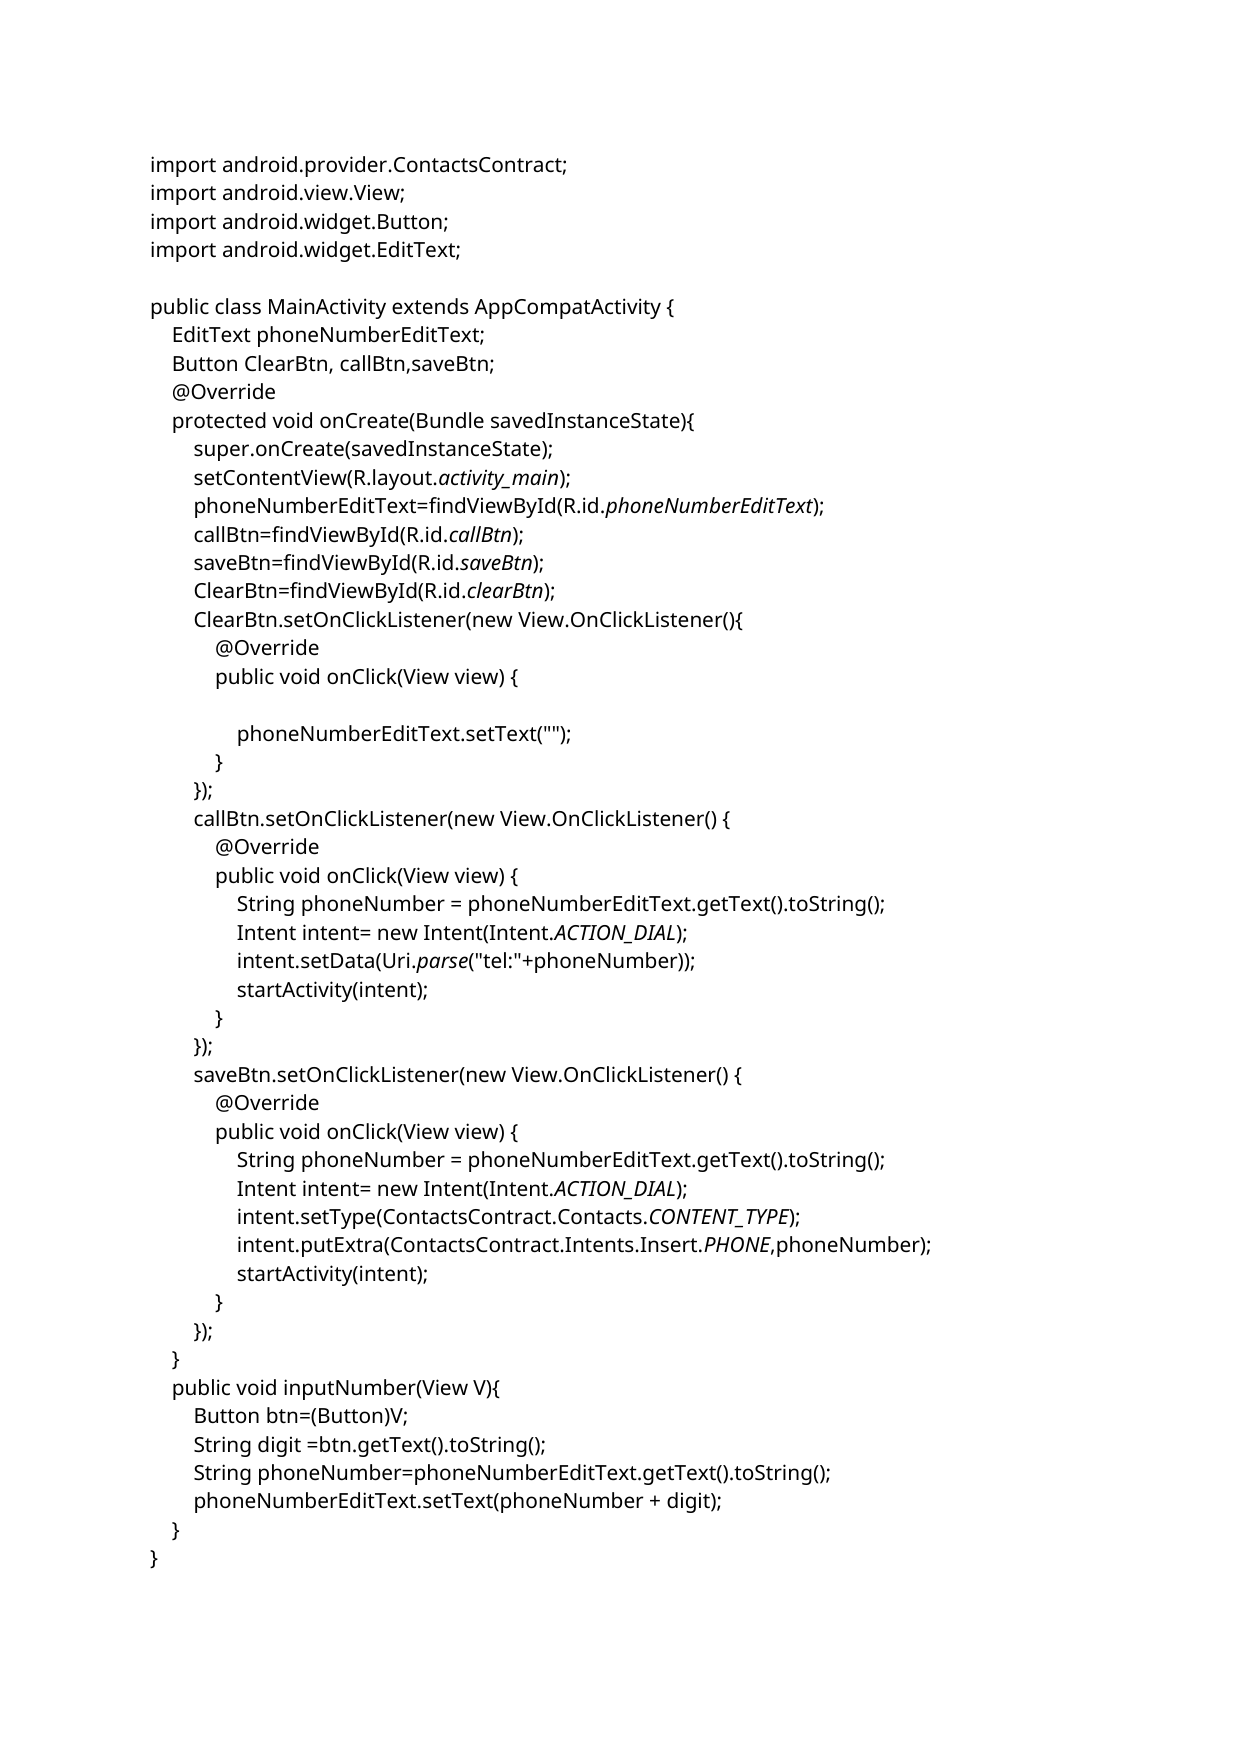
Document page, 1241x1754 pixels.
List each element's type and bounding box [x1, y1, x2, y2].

text [150, 150, 1090, 1572]
